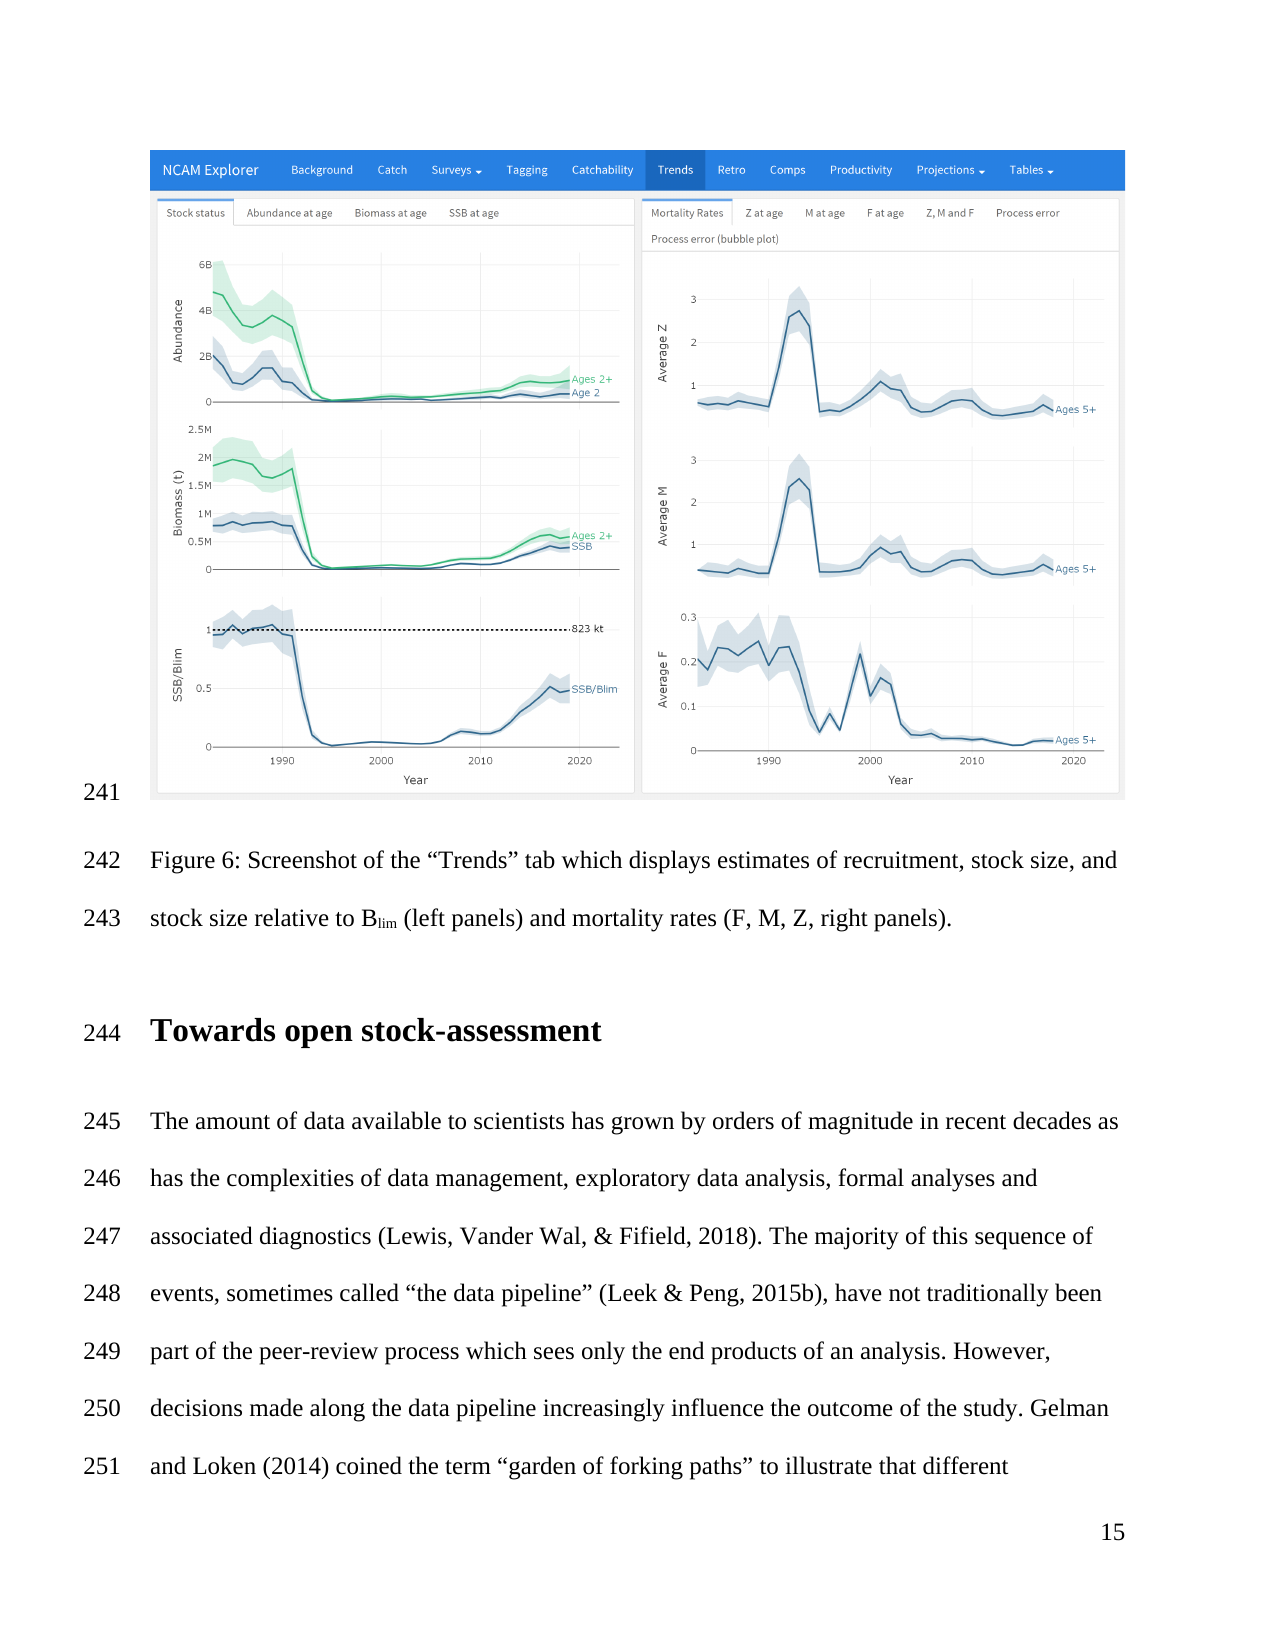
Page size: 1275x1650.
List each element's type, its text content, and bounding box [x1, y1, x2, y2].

text Figure 6: Screenshot of the “Trends” tab which displays estimates of recruitment, stock size, and stock size relative to Blim (left panels) and mortality rates (F, M, Z, right panels). [150, 845, 1125, 932]
subtitle Towards open stock-assessment [150, 1010, 1125, 1049]
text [150, 1106, 1125, 1479]
picture [150, 150, 1125, 800]
